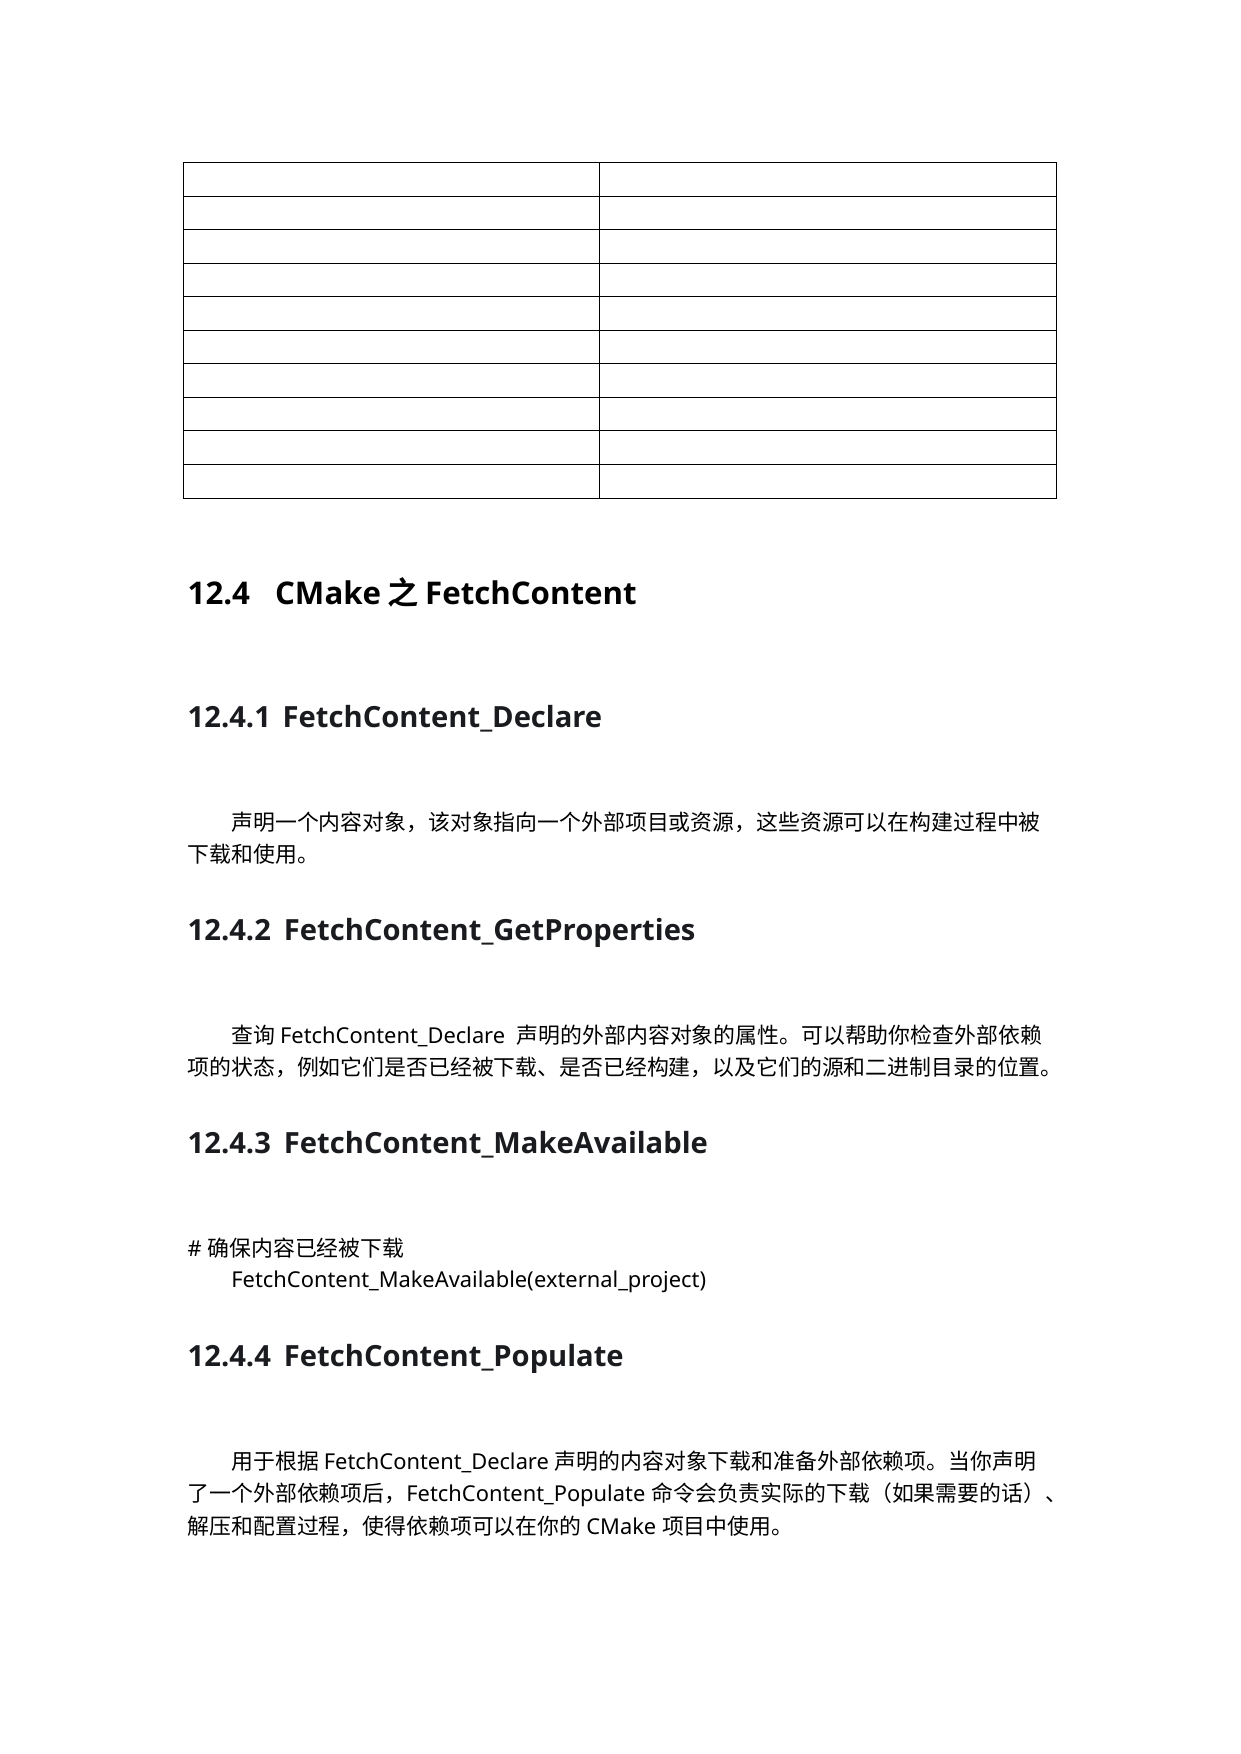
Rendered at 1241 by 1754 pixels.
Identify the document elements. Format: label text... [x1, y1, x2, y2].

table_cell [600, 264, 1056, 296]
table_cell [600, 331, 1056, 363]
text 用于根据 FetchContent_Declare 声明的内容对象下载和准备外部依赖项。当你声明了一个外部依赖项后，FetchContent_Populate 命令会负责实际的下载（如果需要的话）、解压和配置过程，使得依赖项可以在你的 CMake 项目中使用。 [187, 1444, 1053, 1541]
text # 确保内容已经被下载 [187, 1231, 1053, 1263]
table_cell [184, 230, 599, 263]
table_cell [600, 197, 1056, 229]
subtitle FetchContent_Populate [187, 1323, 1053, 1388]
table_cell [184, 197, 599, 229]
table_cell [184, 465, 599, 497]
table_cell [600, 465, 1056, 497]
table_cell [184, 264, 599, 296]
table_cell [184, 297, 599, 330]
table_cell [600, 364, 1056, 397]
subtitle FetchContent_GetProperties [187, 896, 1053, 961]
text FetchContent_MakeAvailable(external_project) [187, 1263, 1053, 1296]
subtitle FetchContent_MakeAvailable [187, 1109, 1053, 1174]
text 查询 FetchContent_Declare 声明的外部内容对象的属性。可以帮助你检查外部依赖项的状态，例如它们是否已经被下载、是否已经构建，以及它们的源和二进制目录的位置。 [187, 1017, 1053, 1082]
table_cell [184, 431, 599, 464]
table_cell [600, 398, 1056, 430]
subtitle CMake之FetchContent [187, 558, 1053, 623]
subtitle FetchContent_Declare [187, 683, 1053, 748]
table_cell [184, 364, 599, 397]
text 声明一个内容对象，该对象指向一个外部项目或资源，这些资源可以在构建过程中被下载和使用。 [187, 804, 1053, 869]
table_cell [600, 230, 1056, 263]
table_cell [184, 331, 599, 363]
table_cell [600, 297, 1056, 330]
table_cell [184, 163, 599, 196]
table_cell [600, 163, 1056, 196]
table_cell [600, 431, 1056, 464]
table_cell [184, 398, 599, 430]
